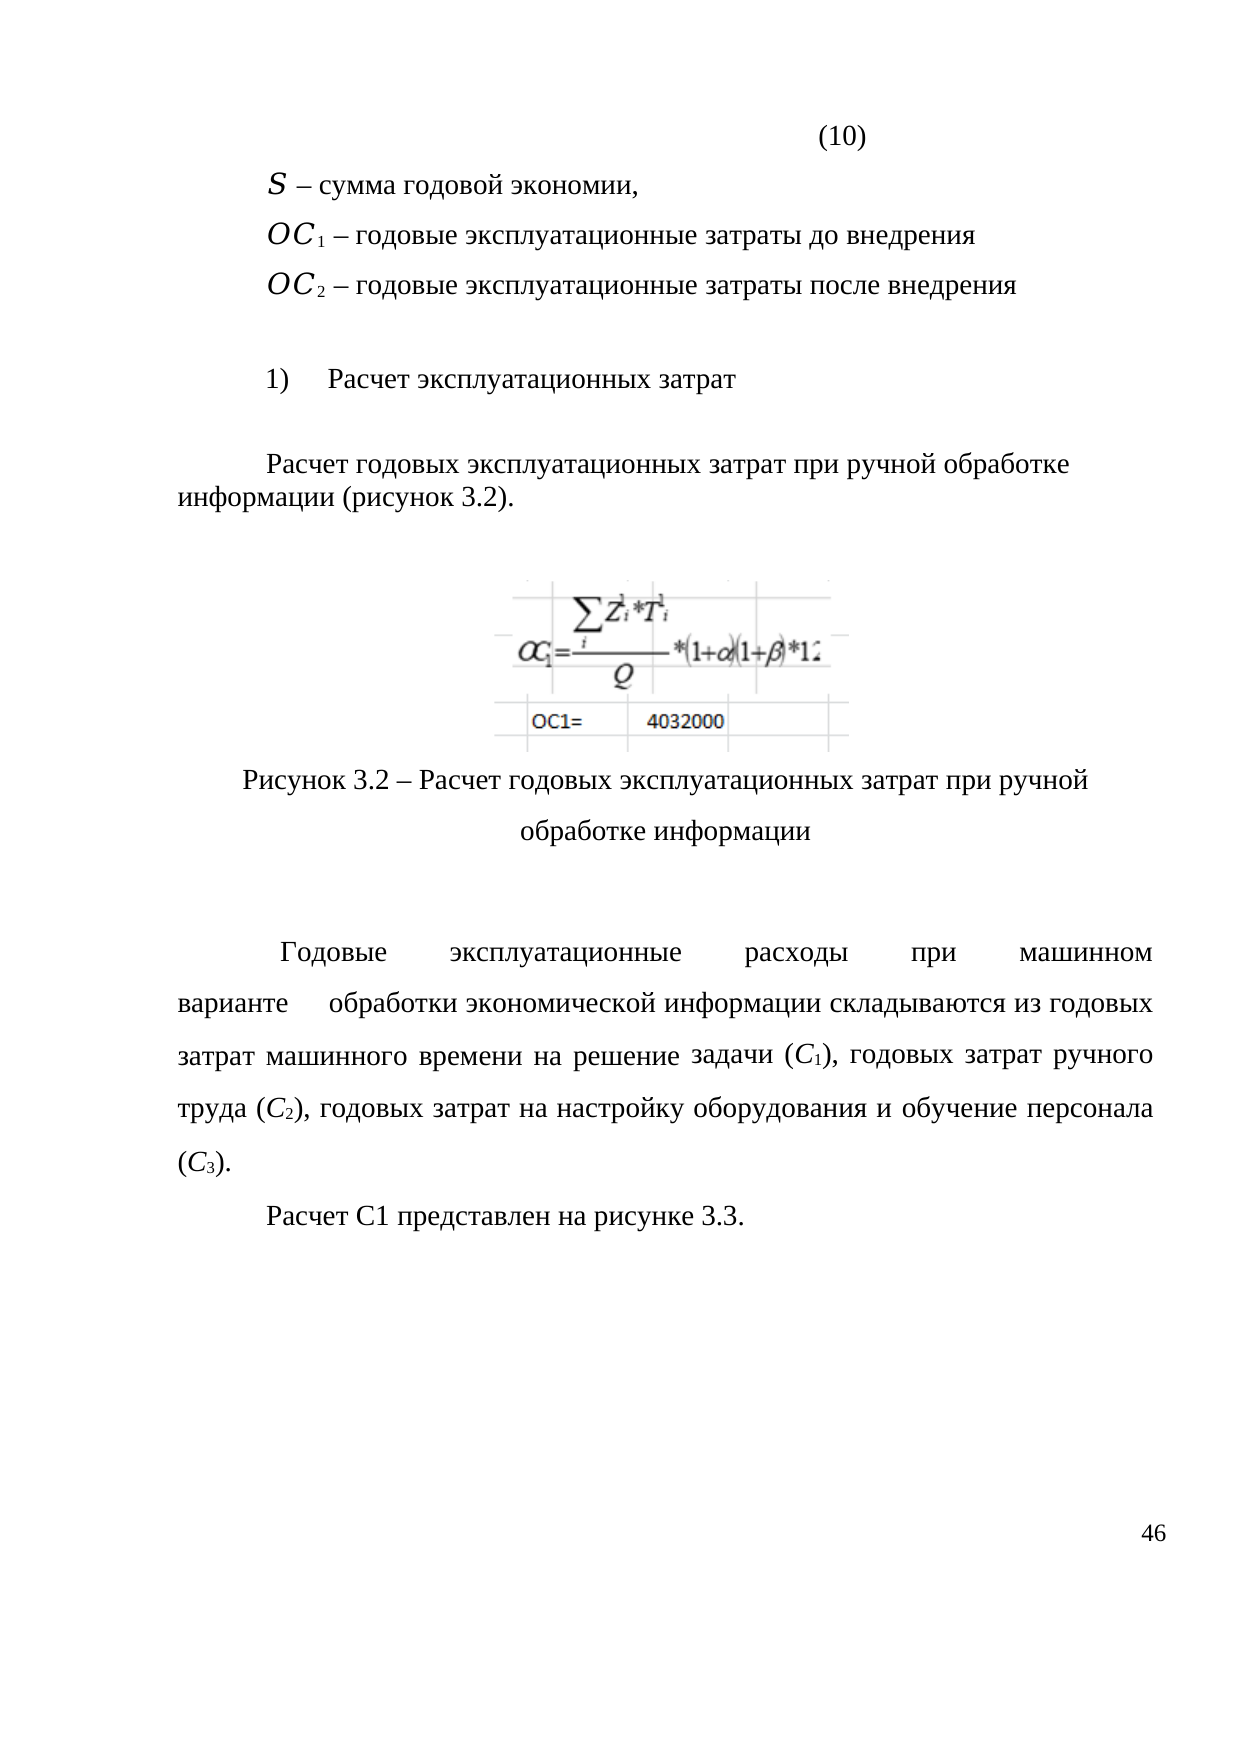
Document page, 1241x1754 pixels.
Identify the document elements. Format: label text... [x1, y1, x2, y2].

text 𝑂𝐶2 – годовые эксплуатационные затраты после внедрения [177, 266, 1166, 301]
text 𝑆 – сумма годовой экономии, [177, 166, 1166, 201]
text Годовые эксплуатационные расходы при машинном варианте обработки экономической информации складываются из годовых затрат машинного времени на решение задачи (С1), годовых затрат ручного труда (С2), годовых затрат на настройку оборудования и обучение персонала (С3). [177, 934, 1153, 1179]
text Расчет годовых эксплуатационных затрат при ручной обработке информации (рисунок 3.2). [177, 446, 1166, 513]
text 𝑂𝐶1 – годовые эксплуатационные затраты до внедрения [177, 216, 1166, 251]
text Расчет С1 представлен на рисунке 3.3. [177, 1198, 1166, 1231]
text Рисунок 3.2 – Расчет годовых эксплуатационных затрат при ручной обработке информации [177, 762, 1153, 846]
list Расчет эксплуатационных затрат [177, 361, 1166, 395]
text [532, 118, 1153, 152]
picture [494, 580, 849, 752]
